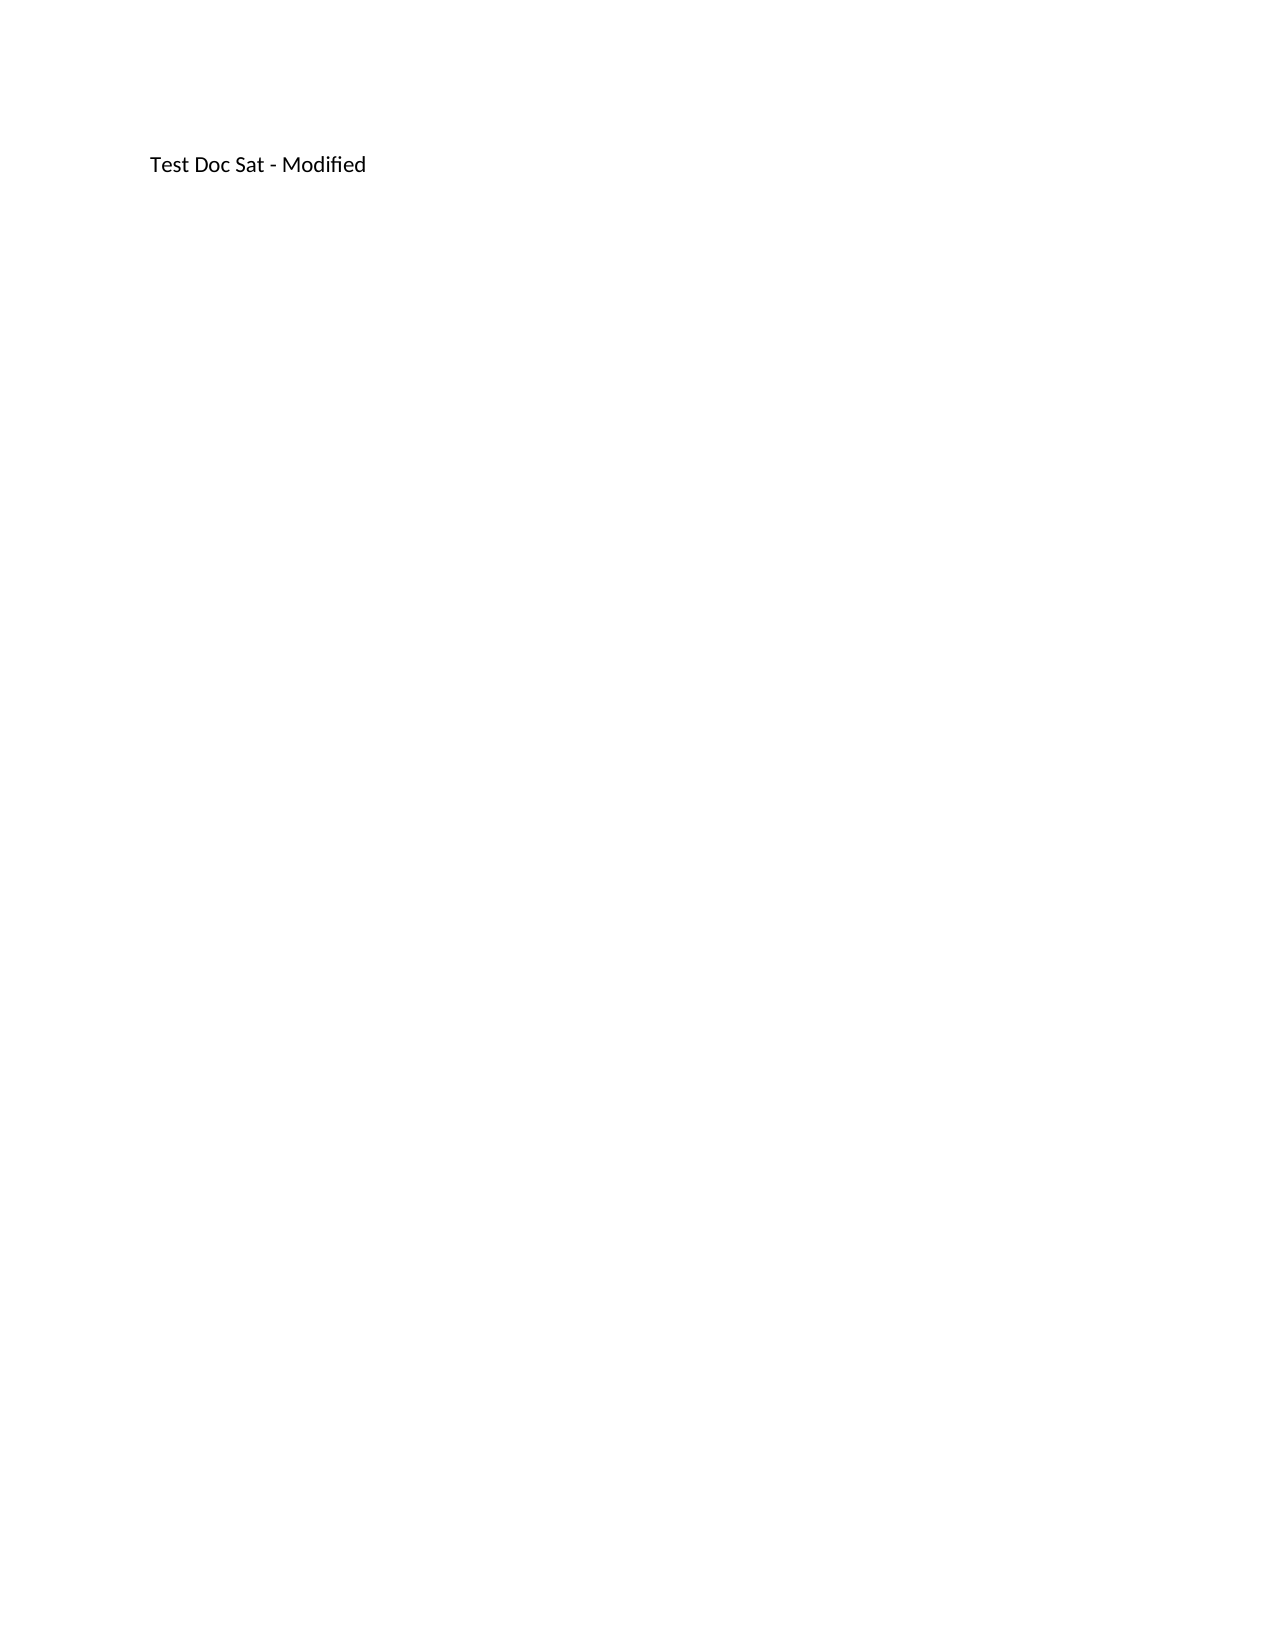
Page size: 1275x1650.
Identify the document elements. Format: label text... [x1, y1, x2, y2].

text Test Doc Sat - Modified [150, 150, 1125, 178]
